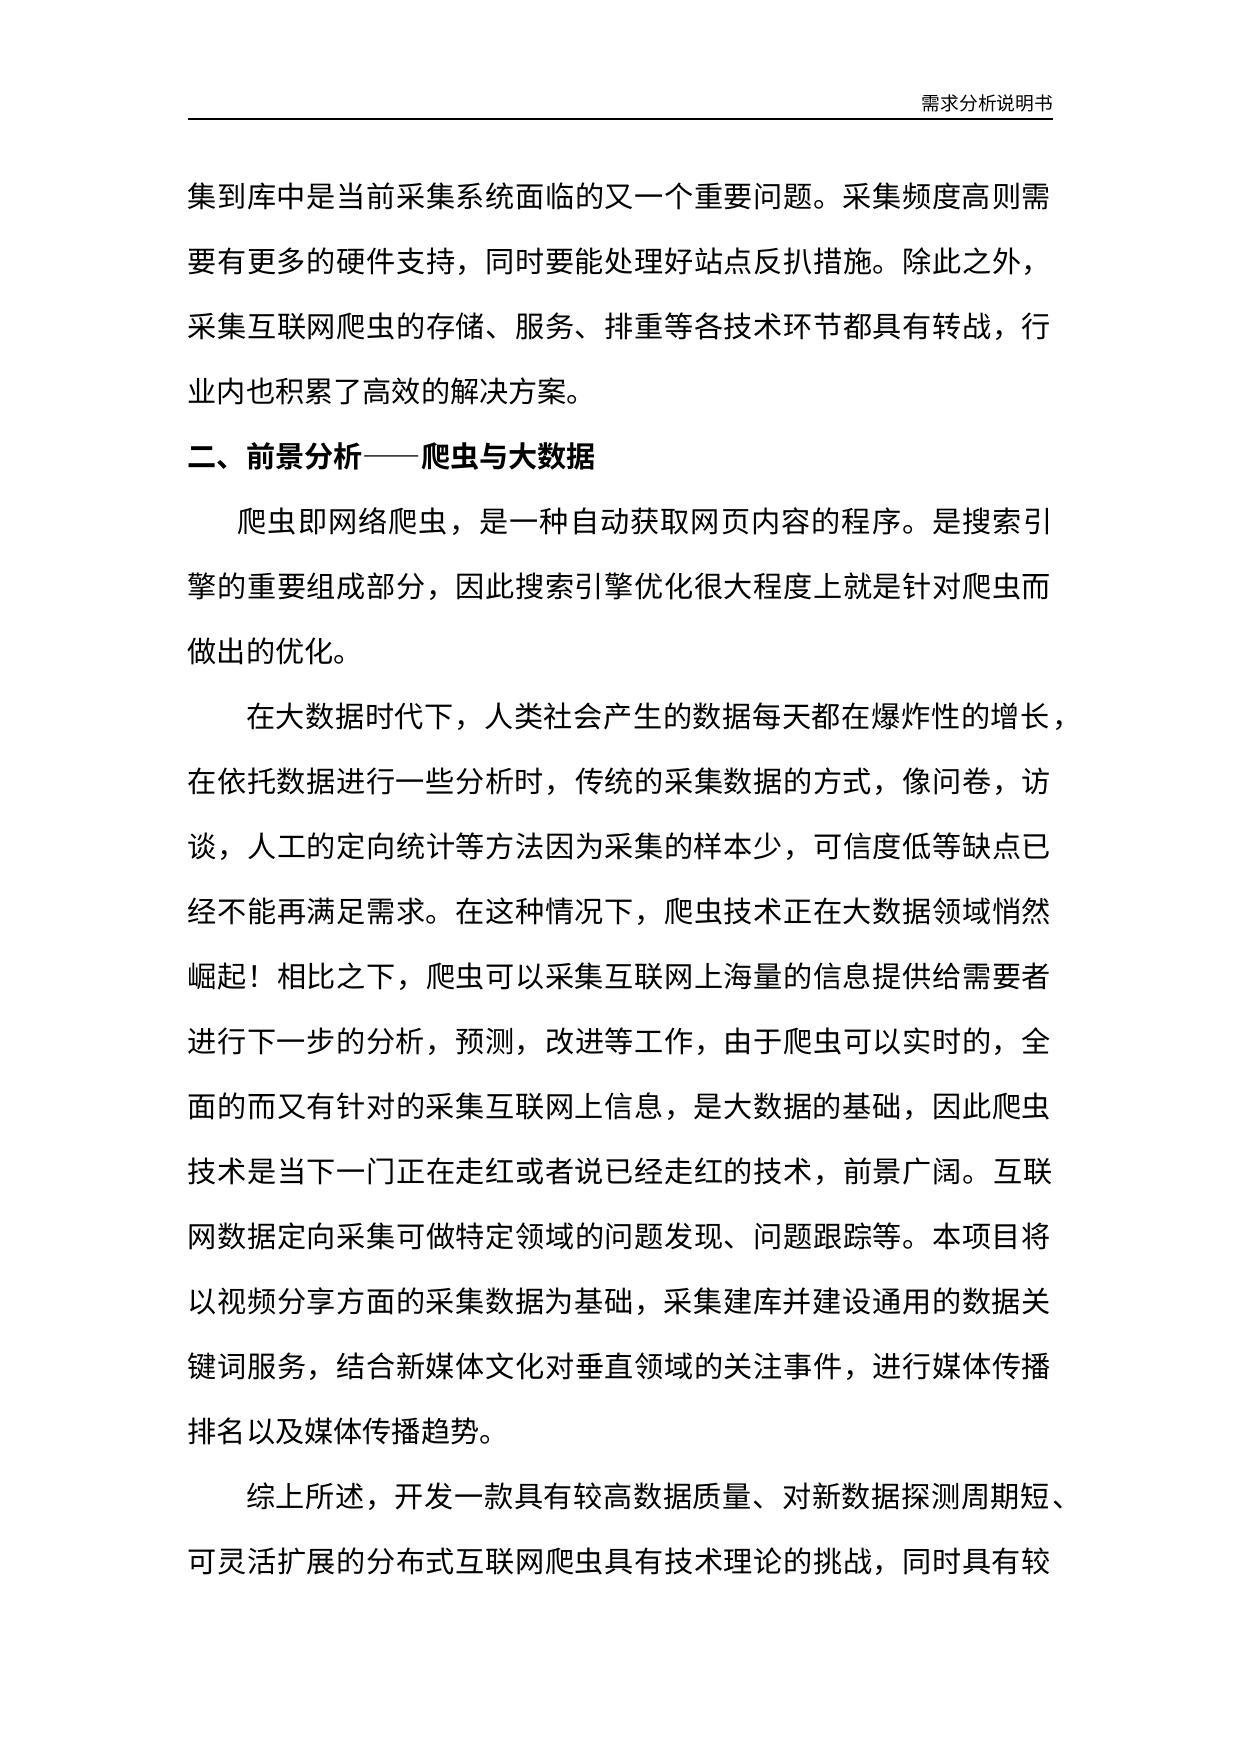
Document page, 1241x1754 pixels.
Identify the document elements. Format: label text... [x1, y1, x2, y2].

text 二、前景分析——爬虫与大数据 [187, 422, 1053, 487]
text 爬虫即网络爬虫，是一种自动获取网页内容的程序。是搜索引擎的重要组成部分，因此搜索引擎优化很大程度上就是针对爬虫而做出的优化。 [187, 487, 1053, 682]
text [187, 1462, 1053, 1592]
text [187, 162, 1053, 422]
text 在大数据时代下，人类社会产生的数据每天都在爆炸性的增长，在依托数据进行一些分析时，传统的采集数据的方式，像问卷，访谈，人工的定向统计等方法因为采集的样本少，可信度低等缺点已经不能再满足需求。在这种情况下，爬虫技术正在大数据领域悄然崛起！相比之下，爬虫可以采集互联网上海量的信息提供给需要者进行下一步的分析，预测，改进等工作，由于爬虫可以实时的，全面的而又有针对的采集互联网上信息，是大数据的基础，因此爬虫技术是当下一门正在走红或者说已经走红的技术，前景广阔。互联网数据定向采集可做特定领域的问题发现、问题跟踪等。本项目将以视频分享方面的采集数据为基础，采集建库并建设通用的数据关键词服务，结合新媒体文化对垂直领域的关注事件，进行媒体传播排名以及媒体传播趋势。 [187, 682, 1053, 1462]
